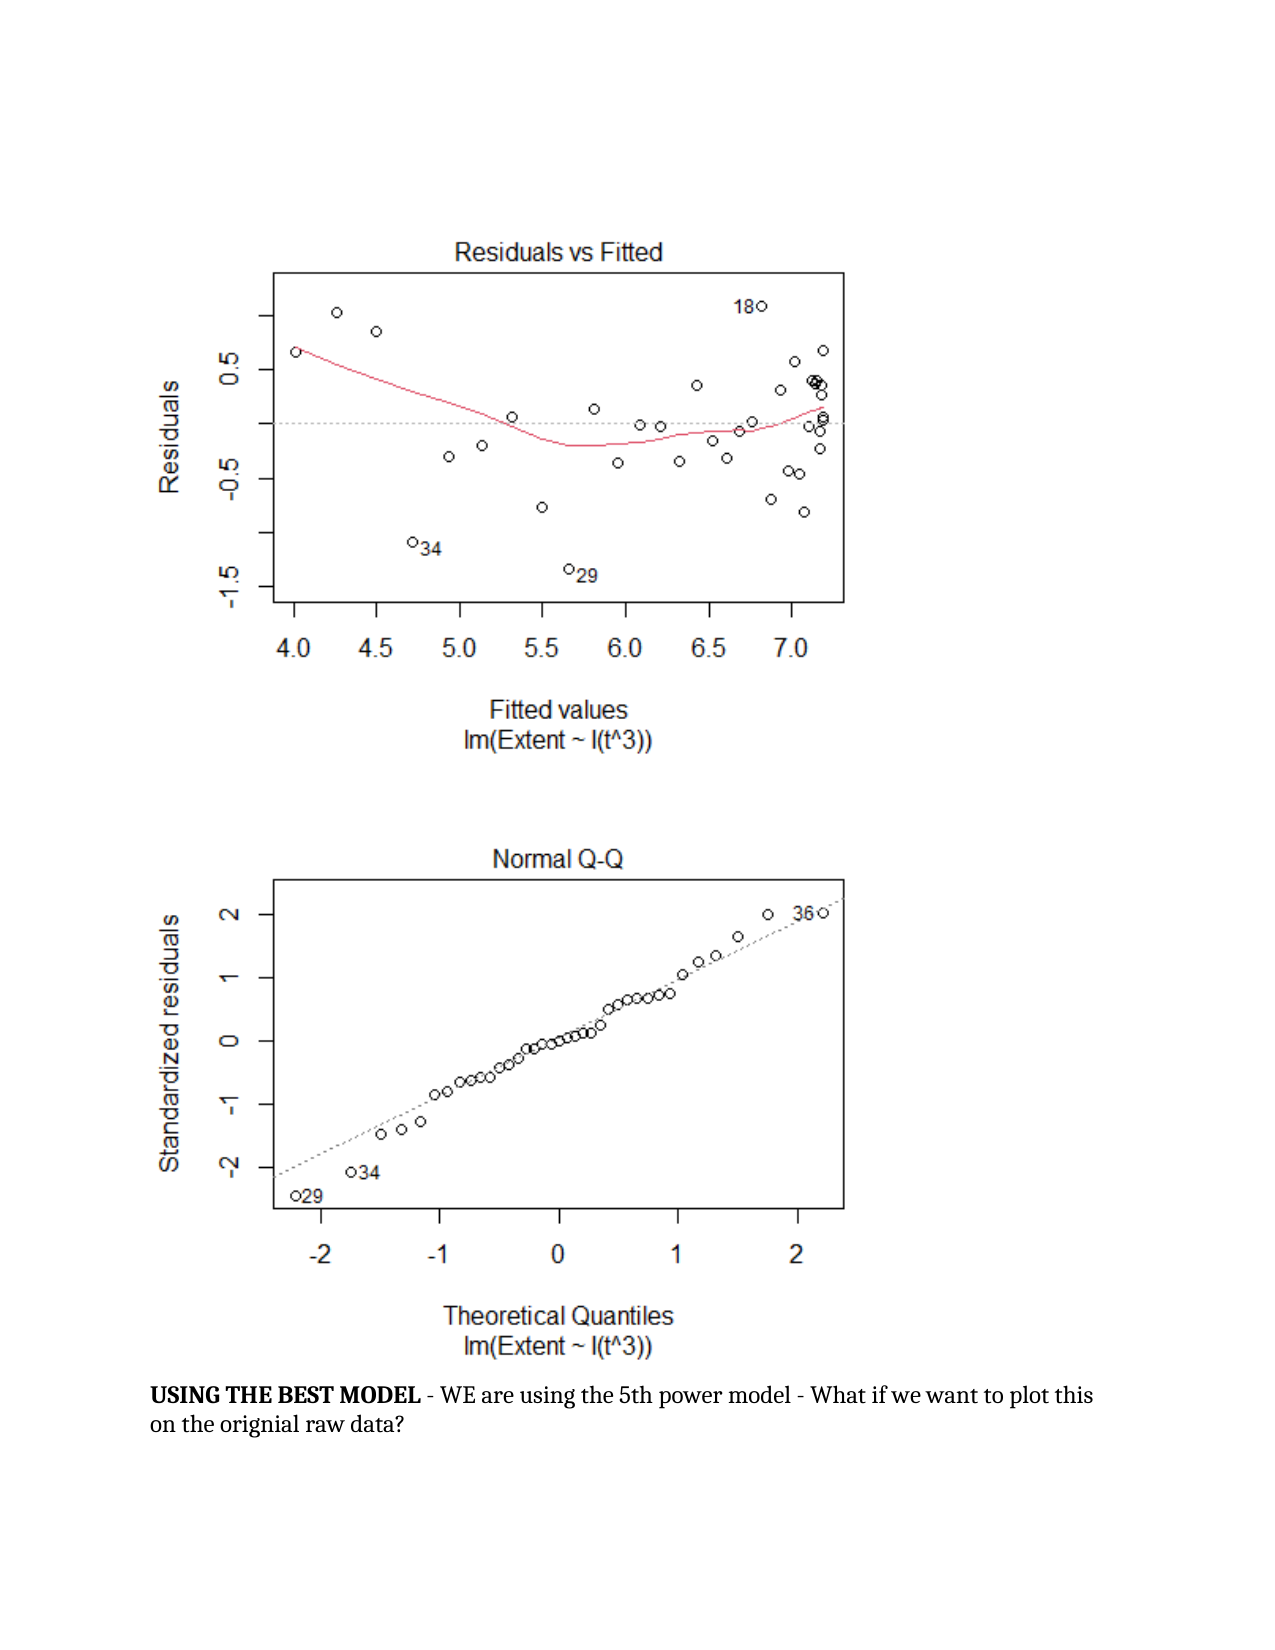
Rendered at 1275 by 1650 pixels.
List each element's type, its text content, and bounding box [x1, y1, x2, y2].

picture [150, 150, 908, 1363]
text USING THE BEST MODEL - WE are using the 5th power model - What if we want to plot this on the orignial raw data? [150, 1381, 1125, 1439]
